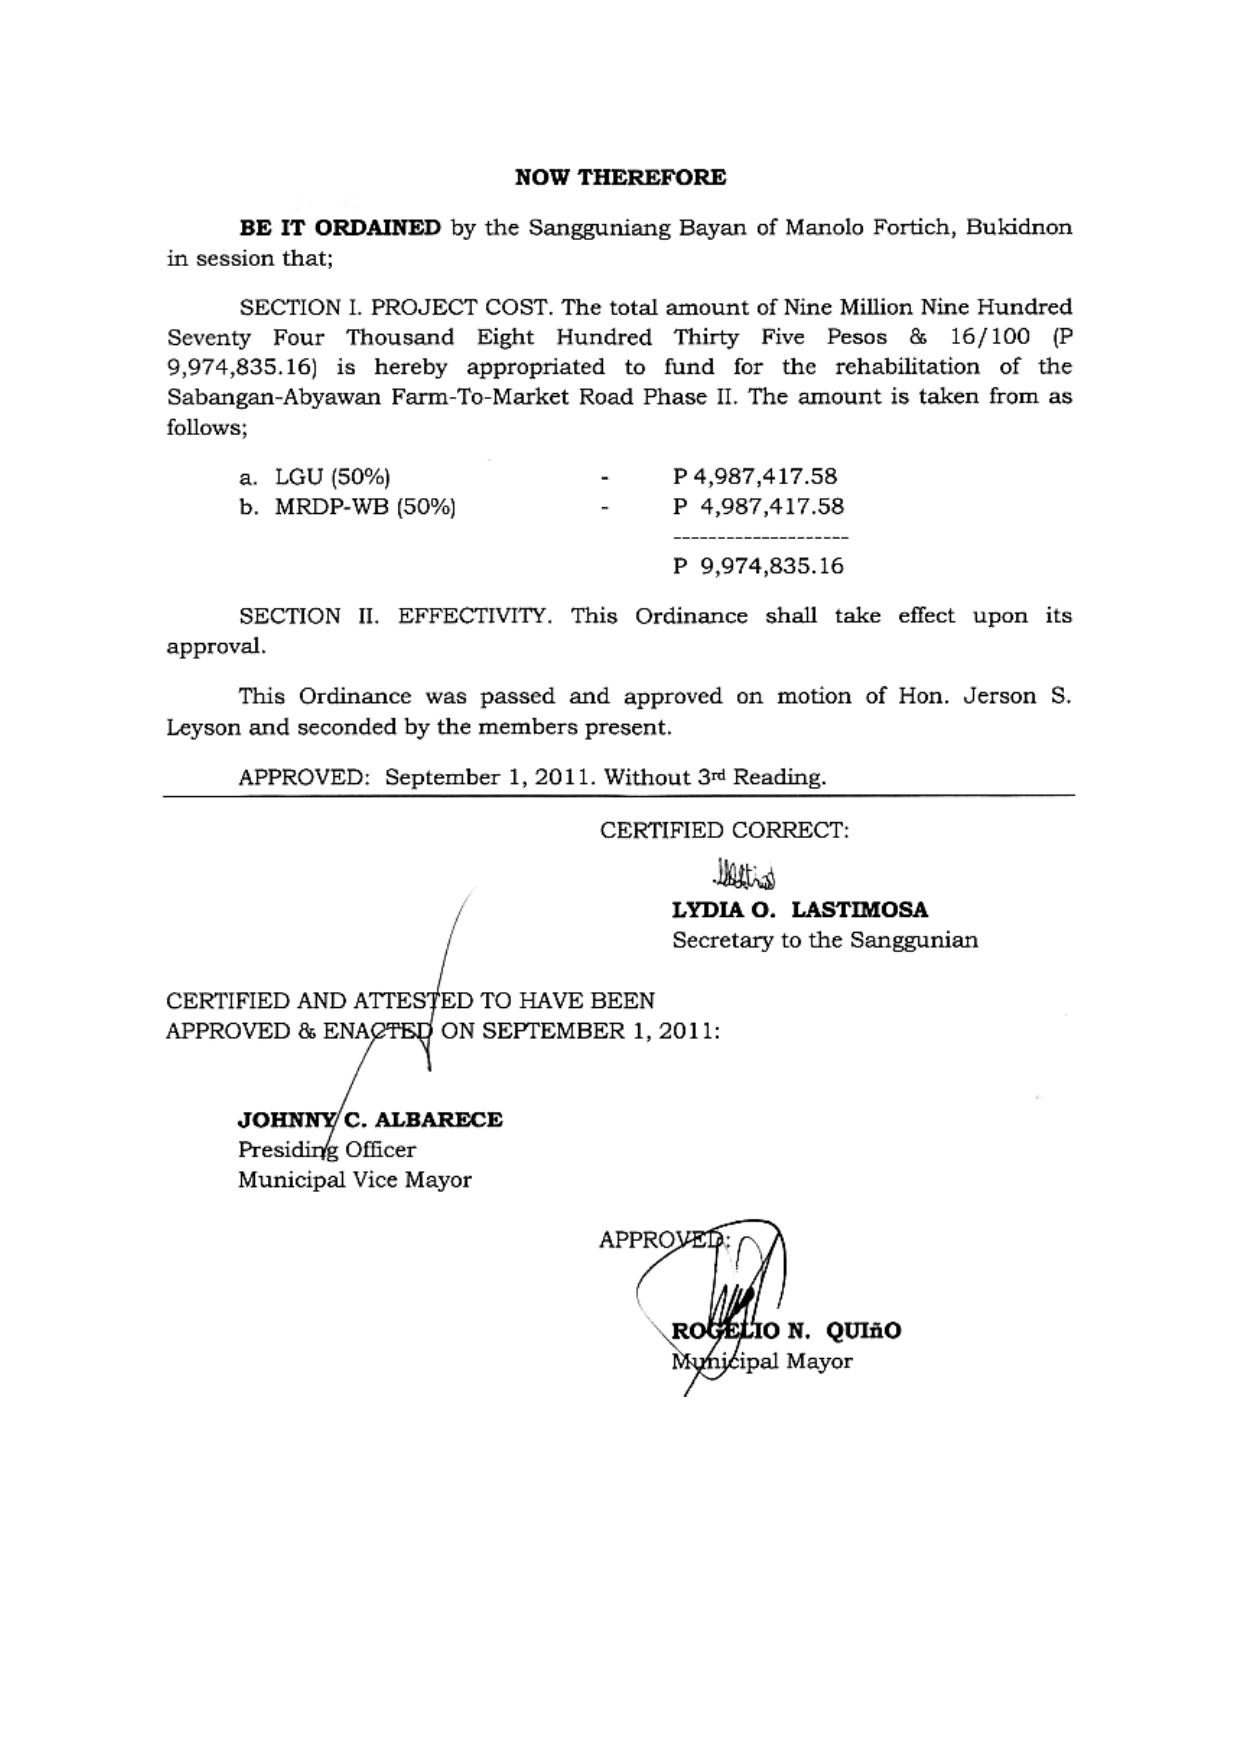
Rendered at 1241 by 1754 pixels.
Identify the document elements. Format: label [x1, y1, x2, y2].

picture [150, 149, 1090, 1397]
